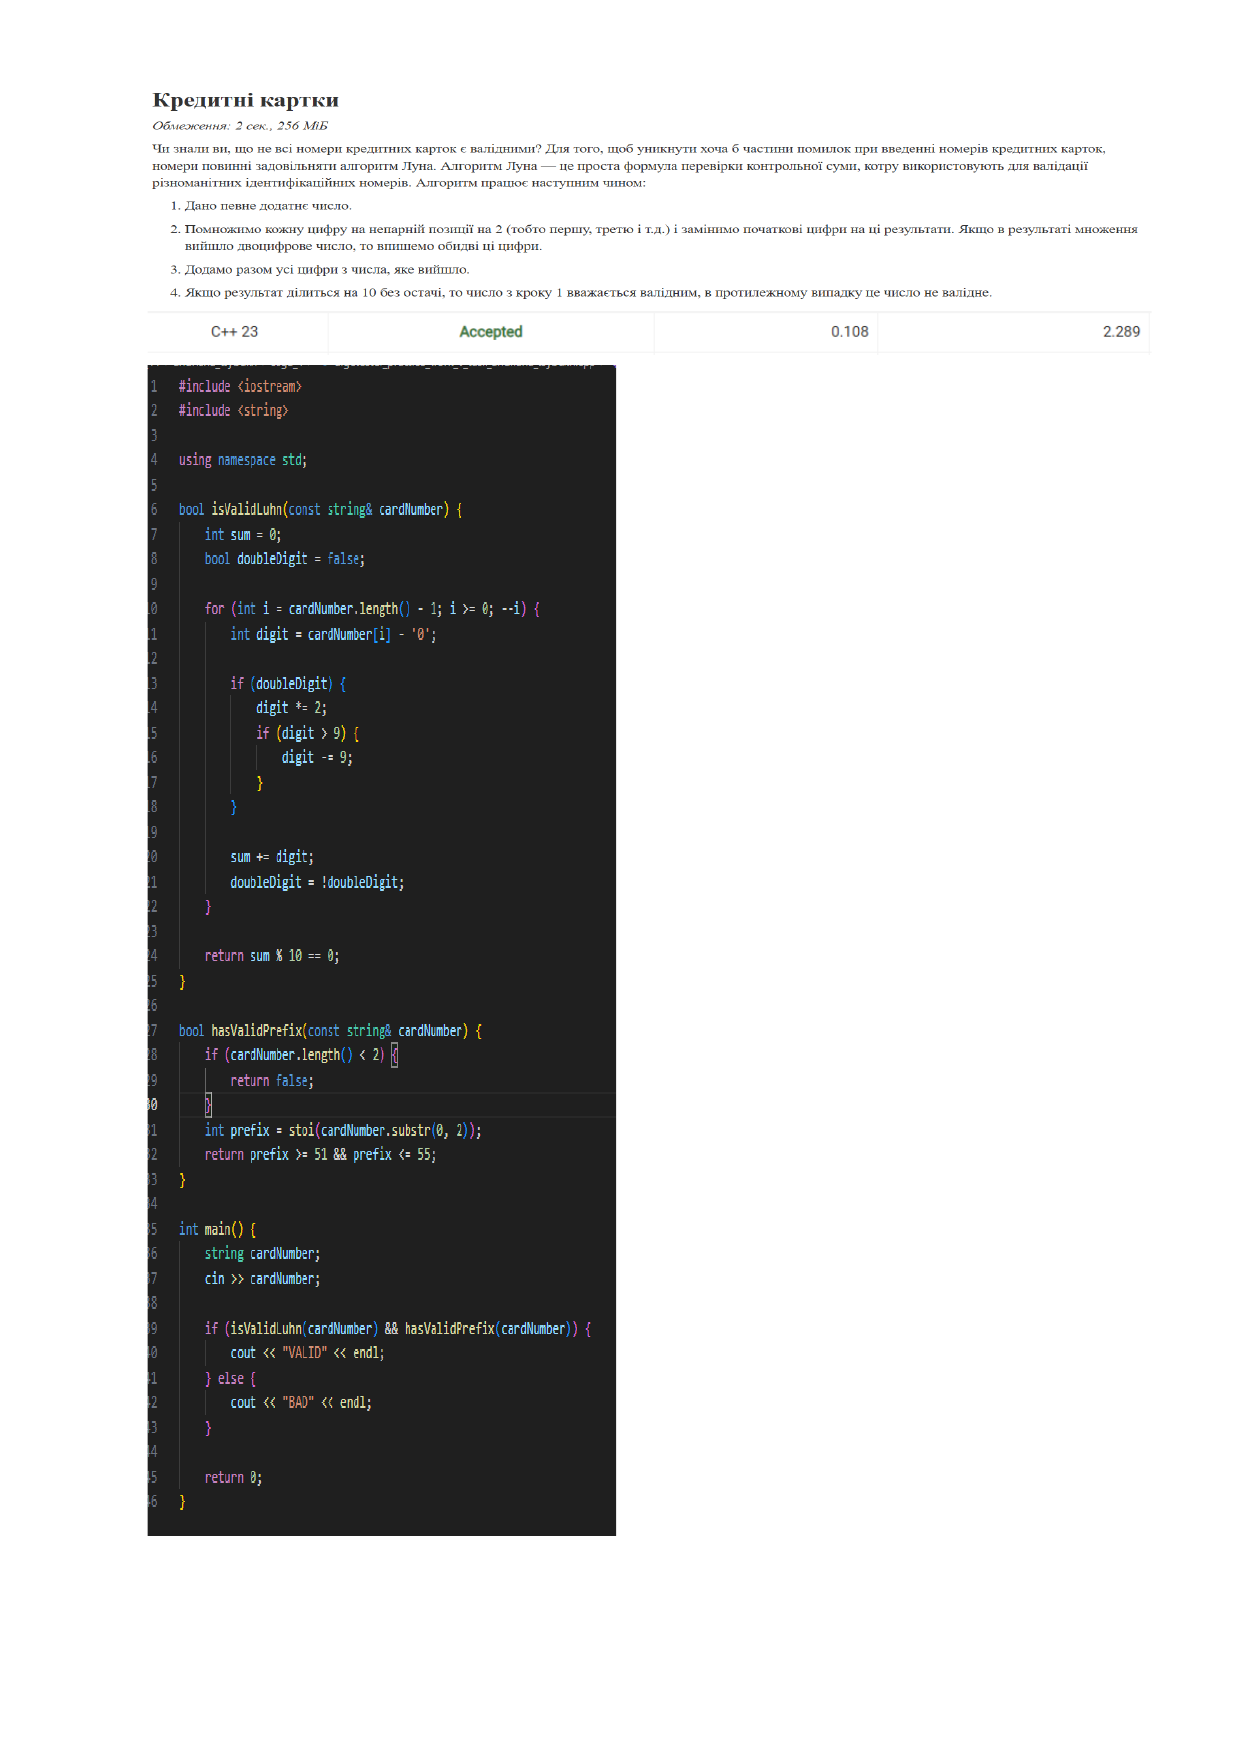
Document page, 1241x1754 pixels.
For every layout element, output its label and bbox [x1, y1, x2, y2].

picture [147, 88, 1152, 305]
picture [147, 311, 1152, 355]
picture [147, 365, 617, 1536]
